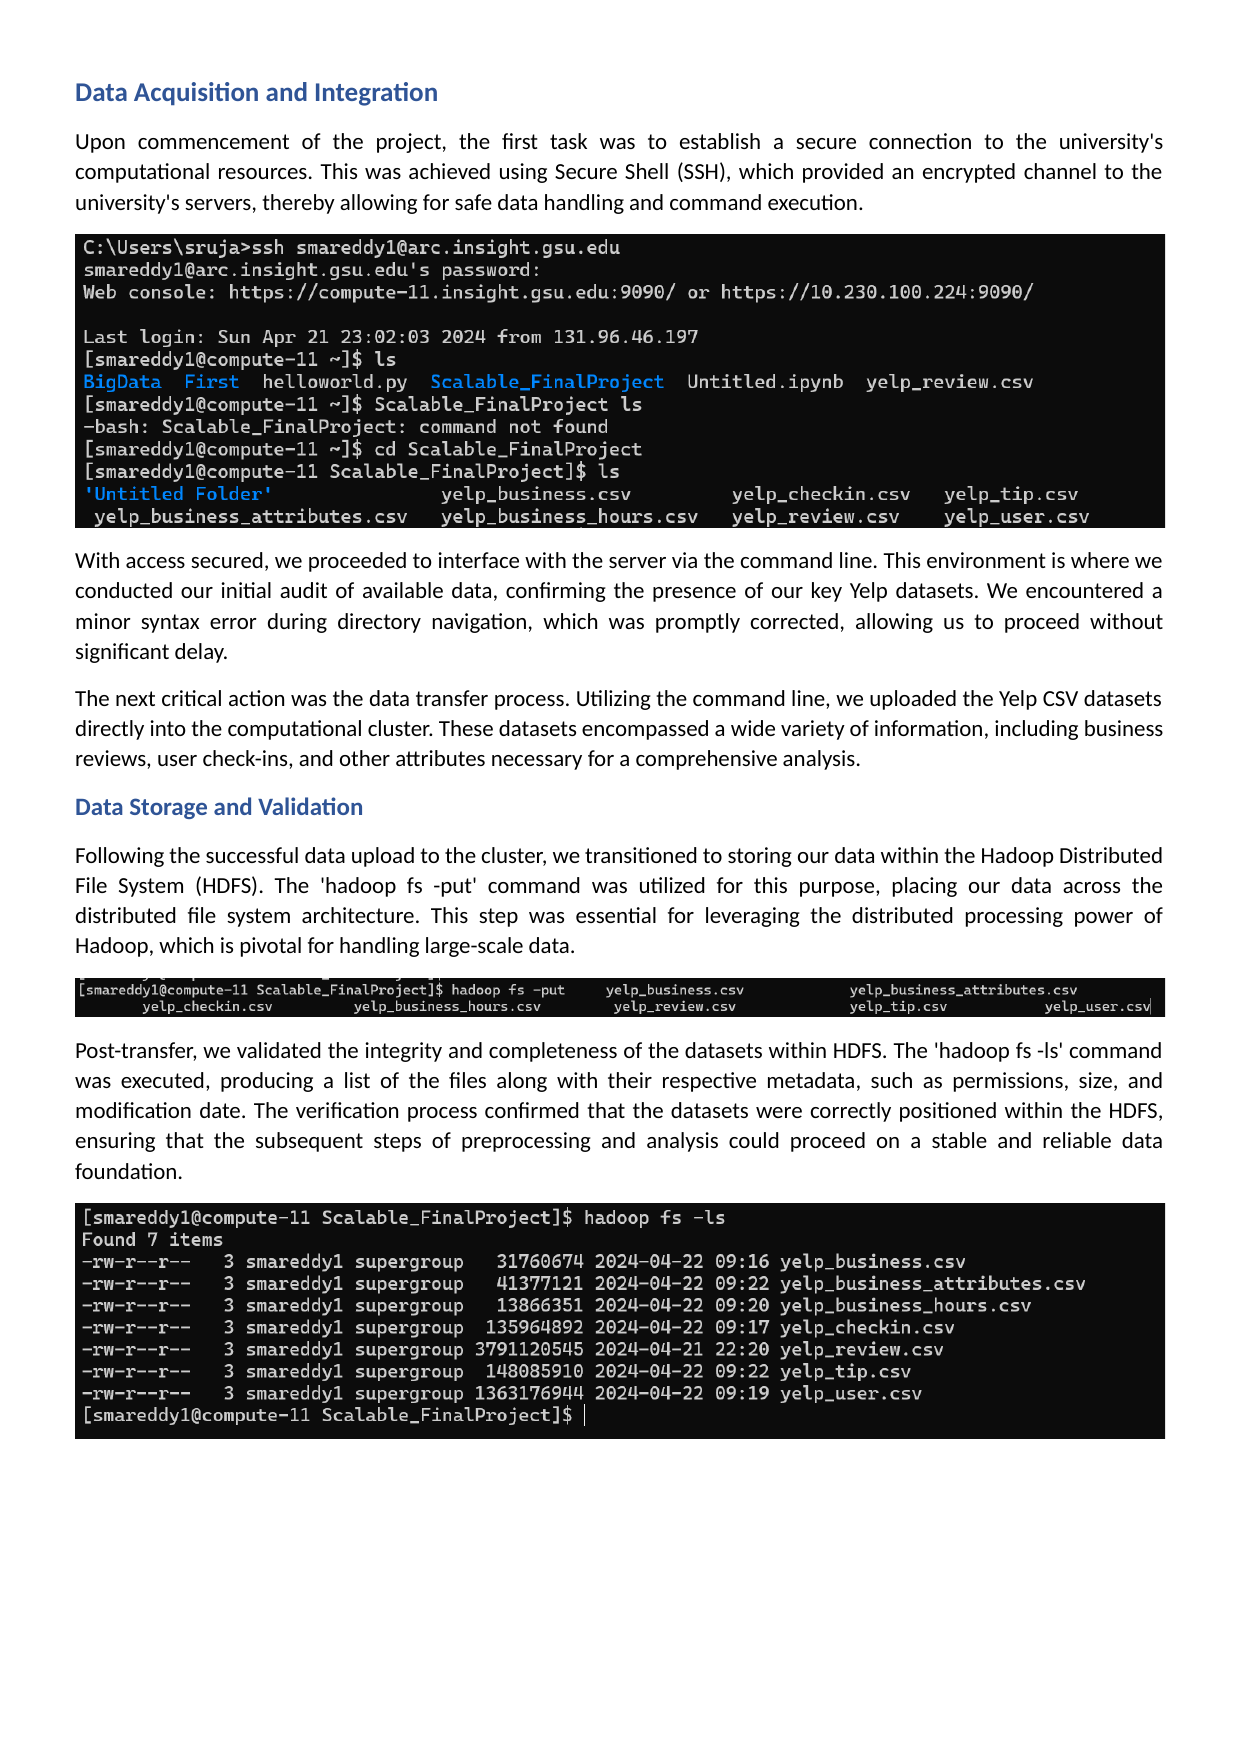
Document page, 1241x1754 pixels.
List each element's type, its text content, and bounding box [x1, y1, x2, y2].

text The next critical action was the data transfer process. Utilizing the command line, we uploaded the Yelp CSV datasets directly into the computational cluster. These datasets encompassed a wide variety of information, including business reviews, user check-ins, and other attributes necessary for a comprehensive analysis. [75, 684, 1165, 772]
picture [75, 978, 1166, 1017]
text Post-transfer, we validated the integrity and completeness of the datasets within HDFS. The 'hadoop fs -ls' command was executed, producing a list of the files along with their respective metadata, such as permissions, size, and modification date. The verification process confirmed that the datasets were correctly positioned within the HDFS, ensuring that the subsequent steps of preprocessing and analysis could proceed on a stable and reliable data foundation. [75, 1036, 1165, 1185]
picture [75, 1203, 1166, 1439]
text Data Storage and Validation [75, 791, 1165, 822]
text Data Acquisition and Integration [75, 75, 1165, 108]
text Following the successful data upload to the cluster, we transitioned to storing our data within the Hadoop Distributed File System (HDFS). The 'hadoop fs -put' command was utilized for this purpose, placing our data across the distributed file system architecture. This step was essential for leveraging the distributed processing power of Hadoop, which is pivotal for handling large-scale data. [75, 841, 1165, 959]
text Upon commencement of the project, the first task was to establish a secure connection to the university's computational resources. This was achieved using Secure Shell (SSH), which provided an encrypted channel to the university's servers, thereby allowing for safe data handling and command execution. [75, 127, 1165, 216]
text With access secured, we proceeded to interface with the server via the command line. This environment is where we conducted our initial audit of available data, confirming the presence of our key Yelp datasets. We encountered a minor syntax error during directory navigation, which was promptly corrected, allowing us to proceed without significant delay. [75, 546, 1165, 665]
picture [75, 234, 1166, 528]
